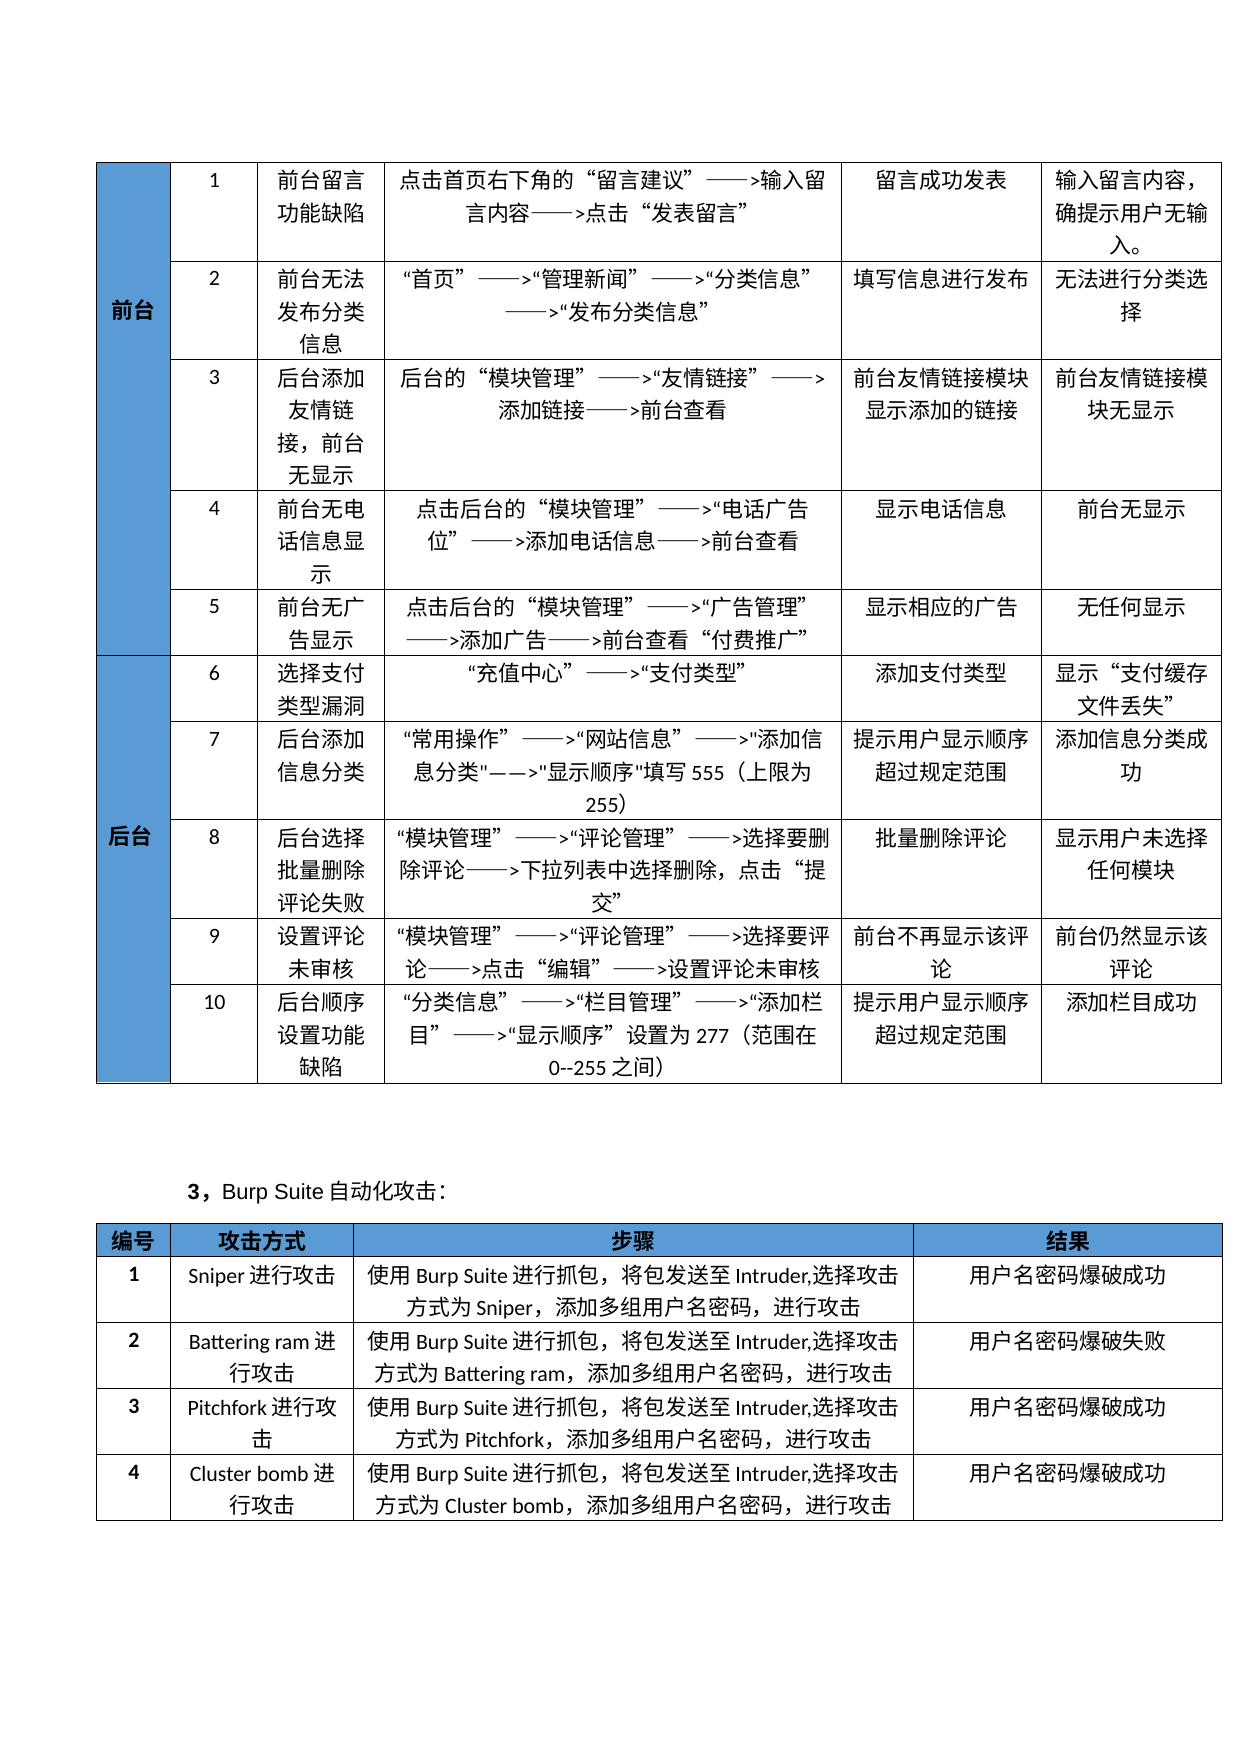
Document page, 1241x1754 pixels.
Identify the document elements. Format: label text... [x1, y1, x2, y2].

table_cell 前台 [97, 163, 170, 655]
table_cell “常用操作”——>“网站信息”——>"添加信息分类"——>"显示顺序"填写555（上限为255） [385, 722, 841, 819]
table_cell 无任何显示 [1042, 590, 1221, 655]
table_cell “模块管理”——>“评论管理”——>选择要删除评论——>下拉列表中选择删除，点击“提交” [385, 820, 841, 918]
table_cell 后台添加信息分类 [258, 722, 384, 819]
table_cell 留言成功发表 [842, 163, 1041, 261]
table_header 编号 [97, 1224, 170, 1256]
table_cell 2 [97, 1323, 170, 1388]
table_cell “充值中心”——>“支付类型” [385, 656, 841, 721]
table_cell 前台仍然显示该评论 [1042, 919, 1221, 984]
table_cell 后台添加友情链接，前台无显示 [258, 360, 384, 490]
table_cell 前台无显示 [1042, 491, 1221, 589]
table_cell 使用Burp Suite进行抓包，将包发送至Intruder,选择攻击方式为Battering ram，添加多组用户名密码，进行攻击 [354, 1323, 913, 1388]
table_cell 前台无法发布分类信息 [258, 262, 384, 359]
table_cell 提示用户显示顺序超过规定范围 [842, 722, 1041, 819]
table_cell “首页”——>“管理新闻”——>“分类信息”——>“发布分类信息” [385, 262, 841, 359]
table_cell 9 [171, 919, 257, 984]
table_cell 添加支付类型 [842, 656, 1041, 721]
table_header 攻击方式 [171, 1224, 353, 1256]
table_cell “分类信息”——>“栏目管理”——>“添加栏目”——>“显示顺序”设置为277（范围在0--255之间） [385, 985, 841, 1082]
table_cell 点击首页右下角的“留言建议”——>输入留言内容——>点击“发表留言” [385, 163, 841, 261]
table_cell 后台 [97, 656, 170, 1082]
table_cell 前台留言功能缺陷 [258, 163, 384, 261]
table_cell 10 [171, 985, 257, 1082]
table_cell 点击后台的“模块管理”——>“广告管理”——>添加广告——>前台查看“付费推广” [385, 590, 841, 655]
table_cell 添加栏目成功 [1042, 985, 1221, 1082]
table_cell Sniper进行攻击 [171, 1257, 353, 1322]
table_cell 用户名密码爆破成功 [914, 1257, 1222, 1322]
table_cell 前台不再显示该评论 [842, 919, 1041, 984]
table_cell 前台友情链接模块无显示 [1042, 360, 1221, 490]
table_cell 8 [171, 820, 257, 918]
table_cell 使用Burp Suite进行抓包，将包发送至Intruder,选择攻击方式为Sniper，添加多组用户名密码，进行攻击 [354, 1257, 913, 1322]
table_cell 前台无广告显示 [258, 590, 384, 655]
table_cell 设置评论未审核 [258, 919, 384, 984]
table_cell 选择支付类型漏洞 [258, 656, 384, 721]
subtitle Burp Suite自动化攻击： [187, 1173, 1053, 1206]
table_cell 3 [171, 360, 257, 490]
table_cell Battering ram进行攻击 [171, 1323, 353, 1388]
table_cell 1 [171, 163, 257, 261]
table_cell 3 [97, 1389, 170, 1454]
table_cell 填写信息进行发布 [842, 262, 1041, 359]
table_cell 后台顺序设置功能缺陷 [258, 985, 384, 1082]
table_cell 2 [171, 262, 257, 359]
table_cell 6 [171, 656, 257, 721]
table_cell 前台无电话信息显示 [258, 491, 384, 589]
table_cell 后台的“模块管理”——>“友情链接”——>添加链接——>前台查看 [385, 360, 841, 490]
table_cell 4 [171, 491, 257, 589]
table_cell 前台友情链接模块显示添加的链接 [842, 360, 1041, 490]
table_cell “模块管理”——>“评论管理”——>选择要评论——>点击“编辑”——>设置评论未审核 [385, 919, 841, 984]
table_cell 后台选择批量删除评论失败 [258, 820, 384, 918]
table_cell 用户名密码爆破成功 [914, 1389, 1222, 1454]
table_cell Cluster bomb进行攻击 [171, 1455, 353, 1520]
table_cell 批量删除评论 [842, 820, 1041, 918]
table_cell 用户名密码爆破成功 [914, 1455, 1222, 1520]
table_cell 提示用户显示顺序超过规定范围 [842, 985, 1041, 1082]
table_cell 7 [171, 722, 257, 819]
table_cell 点击后台的“模块管理”——>“电话广告位”——>添加电话信息——>前台查看 [385, 491, 841, 589]
table_header 结果 [914, 1224, 1222, 1256]
table_cell Pitchfork进行攻击 [171, 1389, 353, 1454]
table_cell 1 [97, 1257, 170, 1322]
table_cell 无法进行分类选择 [1042, 262, 1221, 359]
table_cell 5 [171, 590, 257, 655]
table_cell 用户名密码爆破失败 [914, 1323, 1222, 1388]
table_header 步骤 [354, 1224, 913, 1256]
table_cell 显示相应的广告 [842, 590, 1041, 655]
table_cell 添加信息分类成功 [1042, 722, 1221, 819]
table_cell 显示“支付缓存文件丢失” [1042, 656, 1221, 721]
table_cell 输入留言内容，确提示用户无输入。 [1042, 163, 1221, 261]
table_cell 4 [97, 1455, 170, 1520]
table_cell 显示用户未选择任何模块 [1042, 820, 1221, 918]
table_cell 显示电话信息 [842, 491, 1041, 589]
table_cell 使用Burp Suite进行抓包，将包发送至Intruder,选择攻击方式为Cluster bomb，添加多组用户名密码，进行攻击 [354, 1455, 913, 1520]
table_cell 使用Burp Suite进行抓包，将包发送至Intruder,选择攻击方式为Pitchfork，添加多组用户名密码，进行攻击 [354, 1389, 913, 1454]
